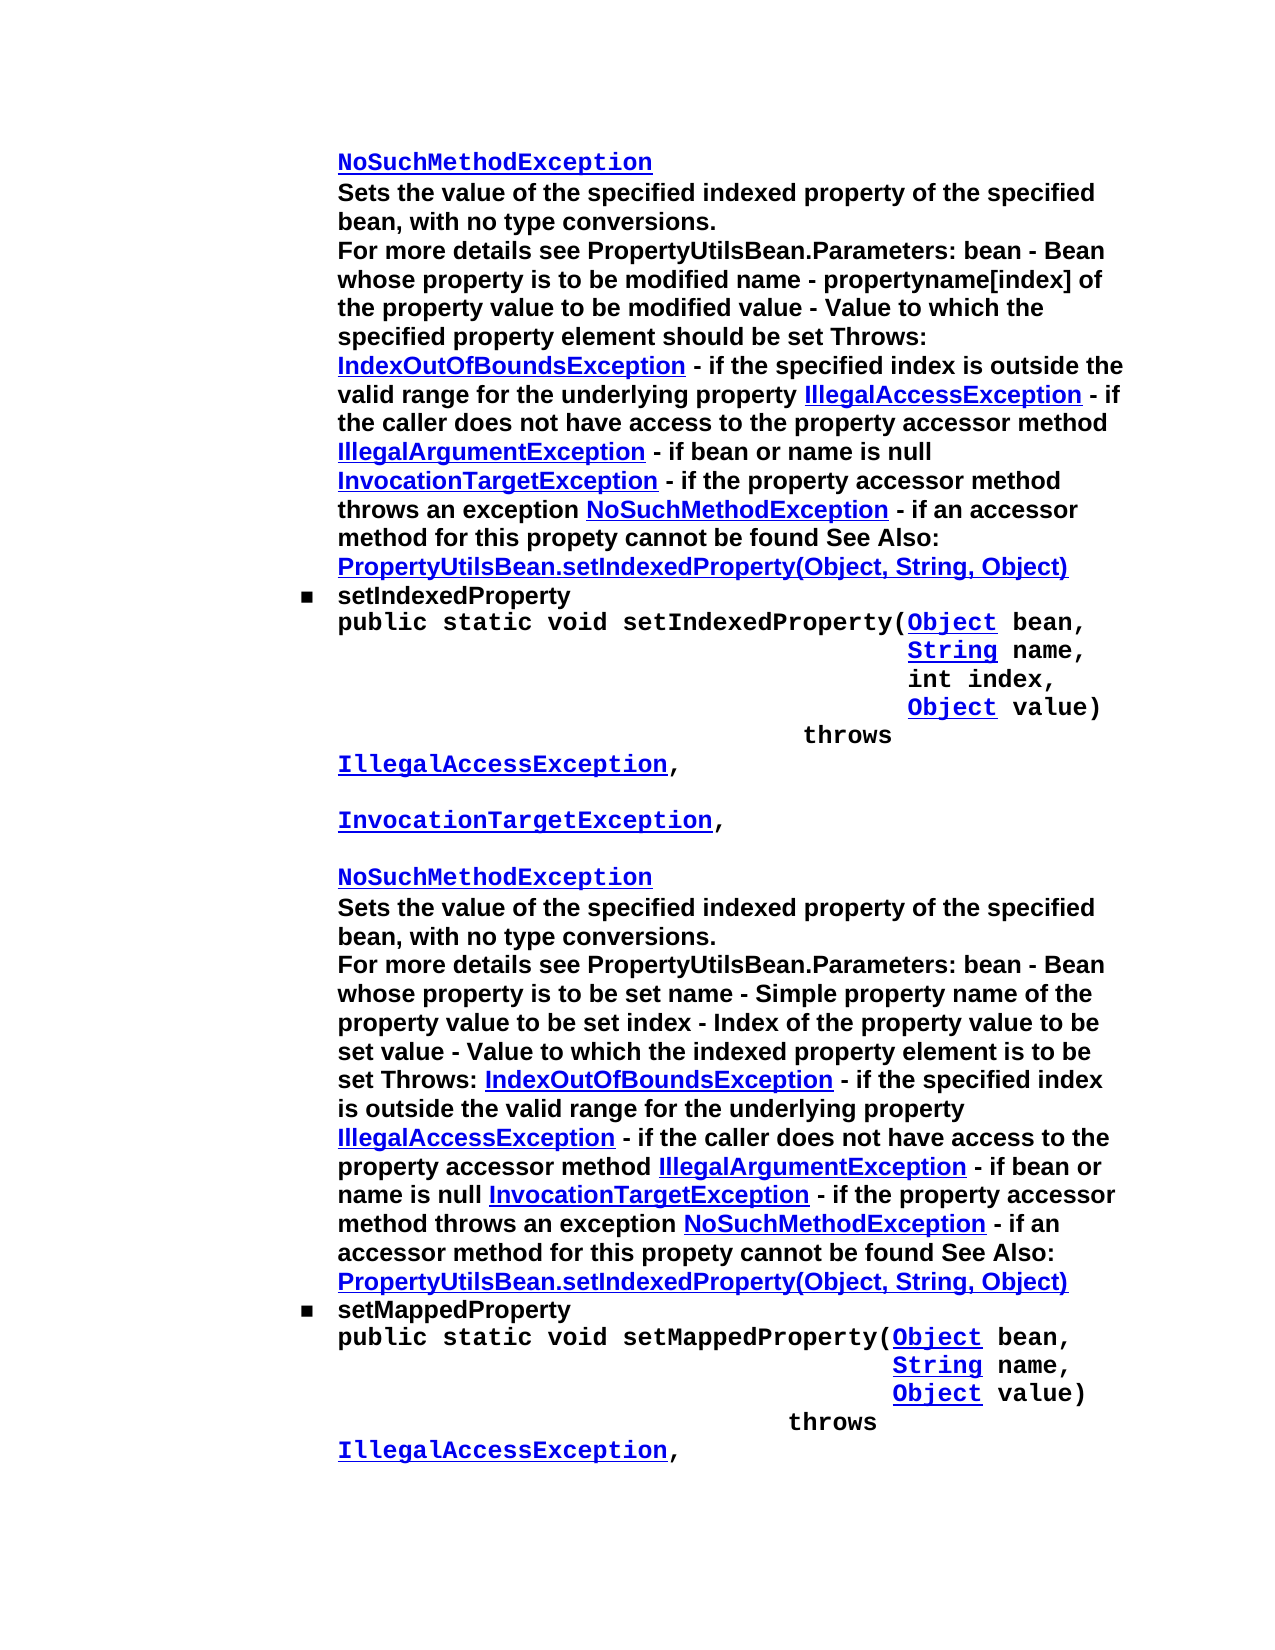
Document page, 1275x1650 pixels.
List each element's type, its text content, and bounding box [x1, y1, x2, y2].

subtitle setIndexedProperty public static void setIndexedProperty(Object bean, String name, int index, Object value) throws IllegalAccessException, InvocationTargetException, NoSuchMethodException Sets the value of the specified indexed property of the specified bean, with no type conversions. For more details see PropertyUtilsBean.Parameters: bean - Bean whose property is to be set name - Simple property name of the property value to be set index - Index of the property value to be set value - Value to which the indexed property element is to be set Throws: IndexOutOfBoundsException - if the specified index is outside the valid range for the underlying property IllegalAccessException - if the caller does not have access to the property accessor method IllegalArgumentException - if bean or name is null InvocationTargetException - if the property accessor method throws an exception NoSuchMethodException - if an accessor method for this propety cannot be found See Also: PropertyUtilsBean.setIndexedProperty(Object, String, Object) [300, 581, 1125, 1295]
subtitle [300, 1295, 1125, 1494]
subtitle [300, 150, 1125, 581]
